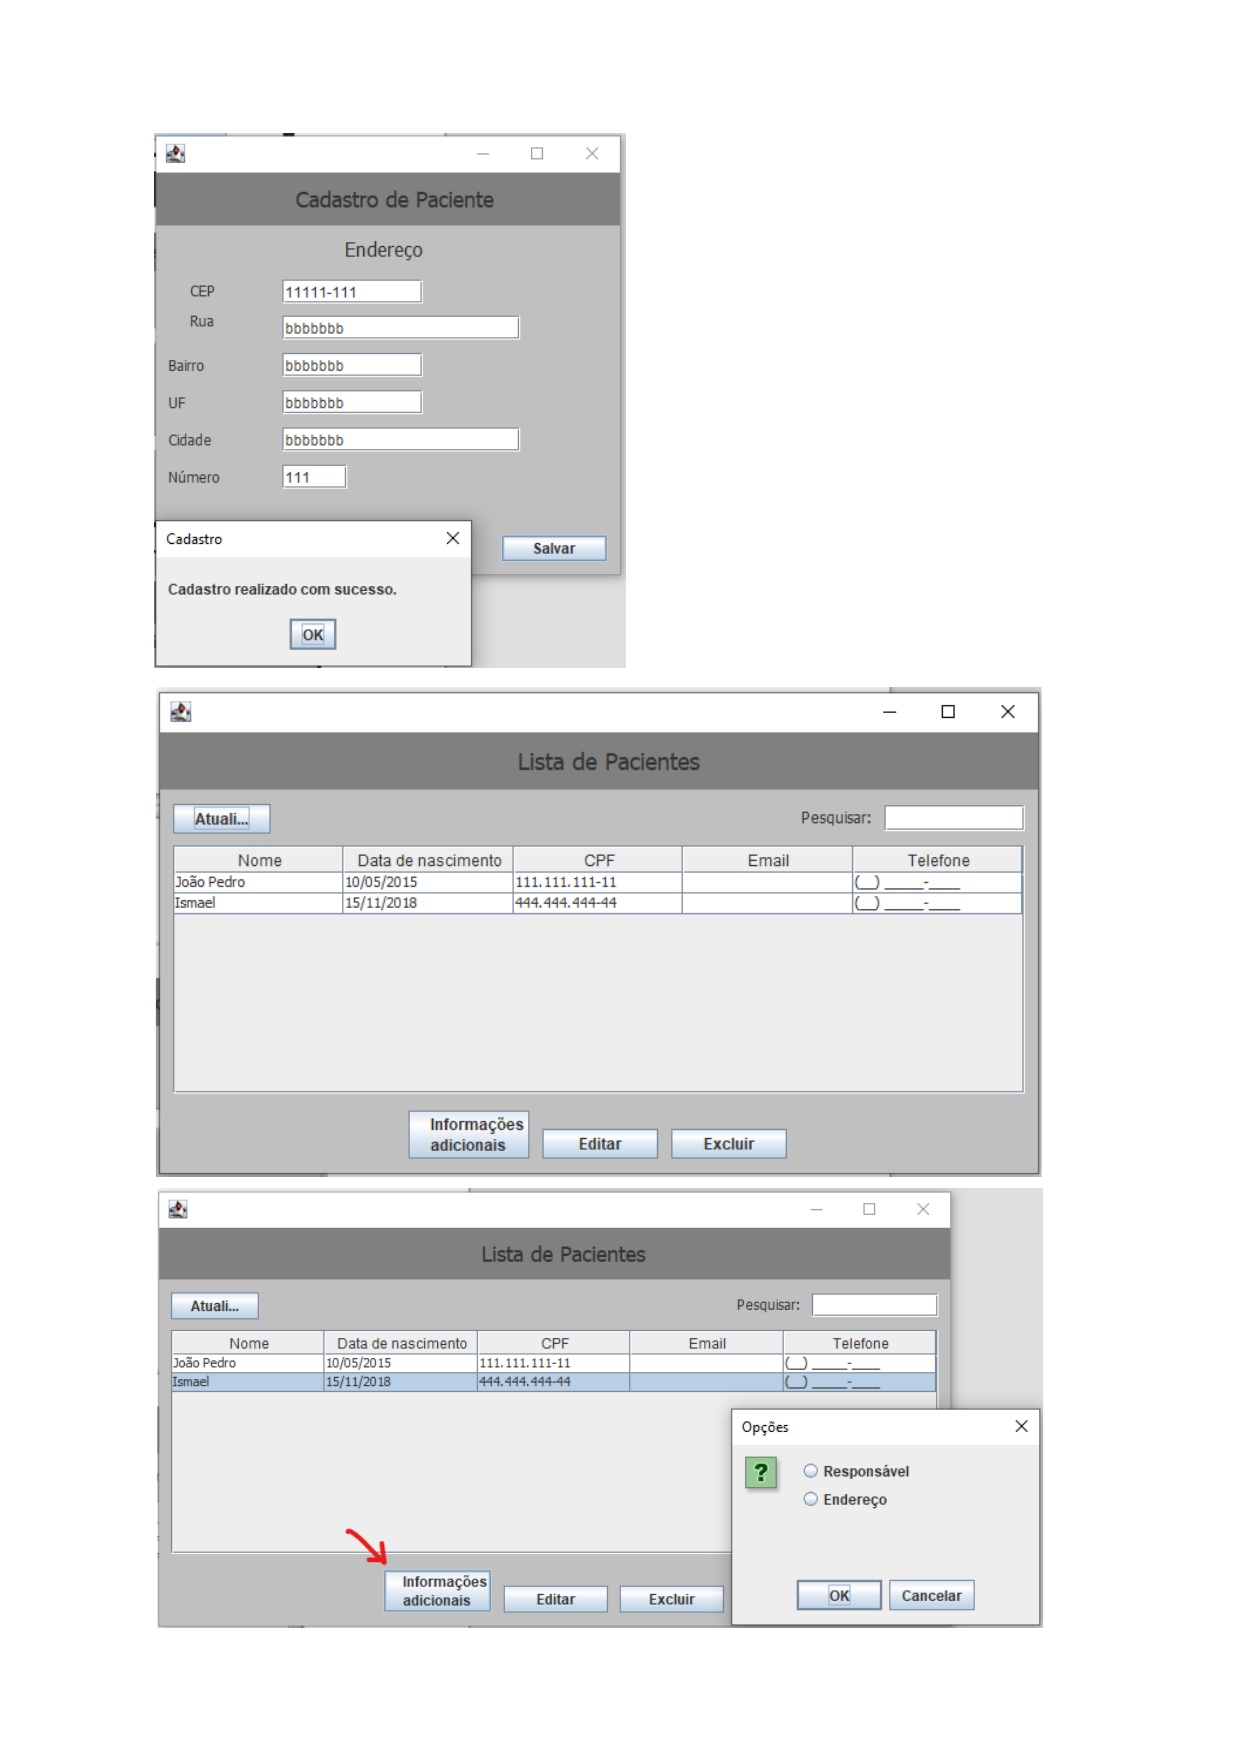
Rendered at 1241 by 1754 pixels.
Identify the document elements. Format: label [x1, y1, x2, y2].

picture [154, 133, 626, 668]
picture [155, 687, 1042, 1177]
picture [157, 1188, 1044, 1628]
